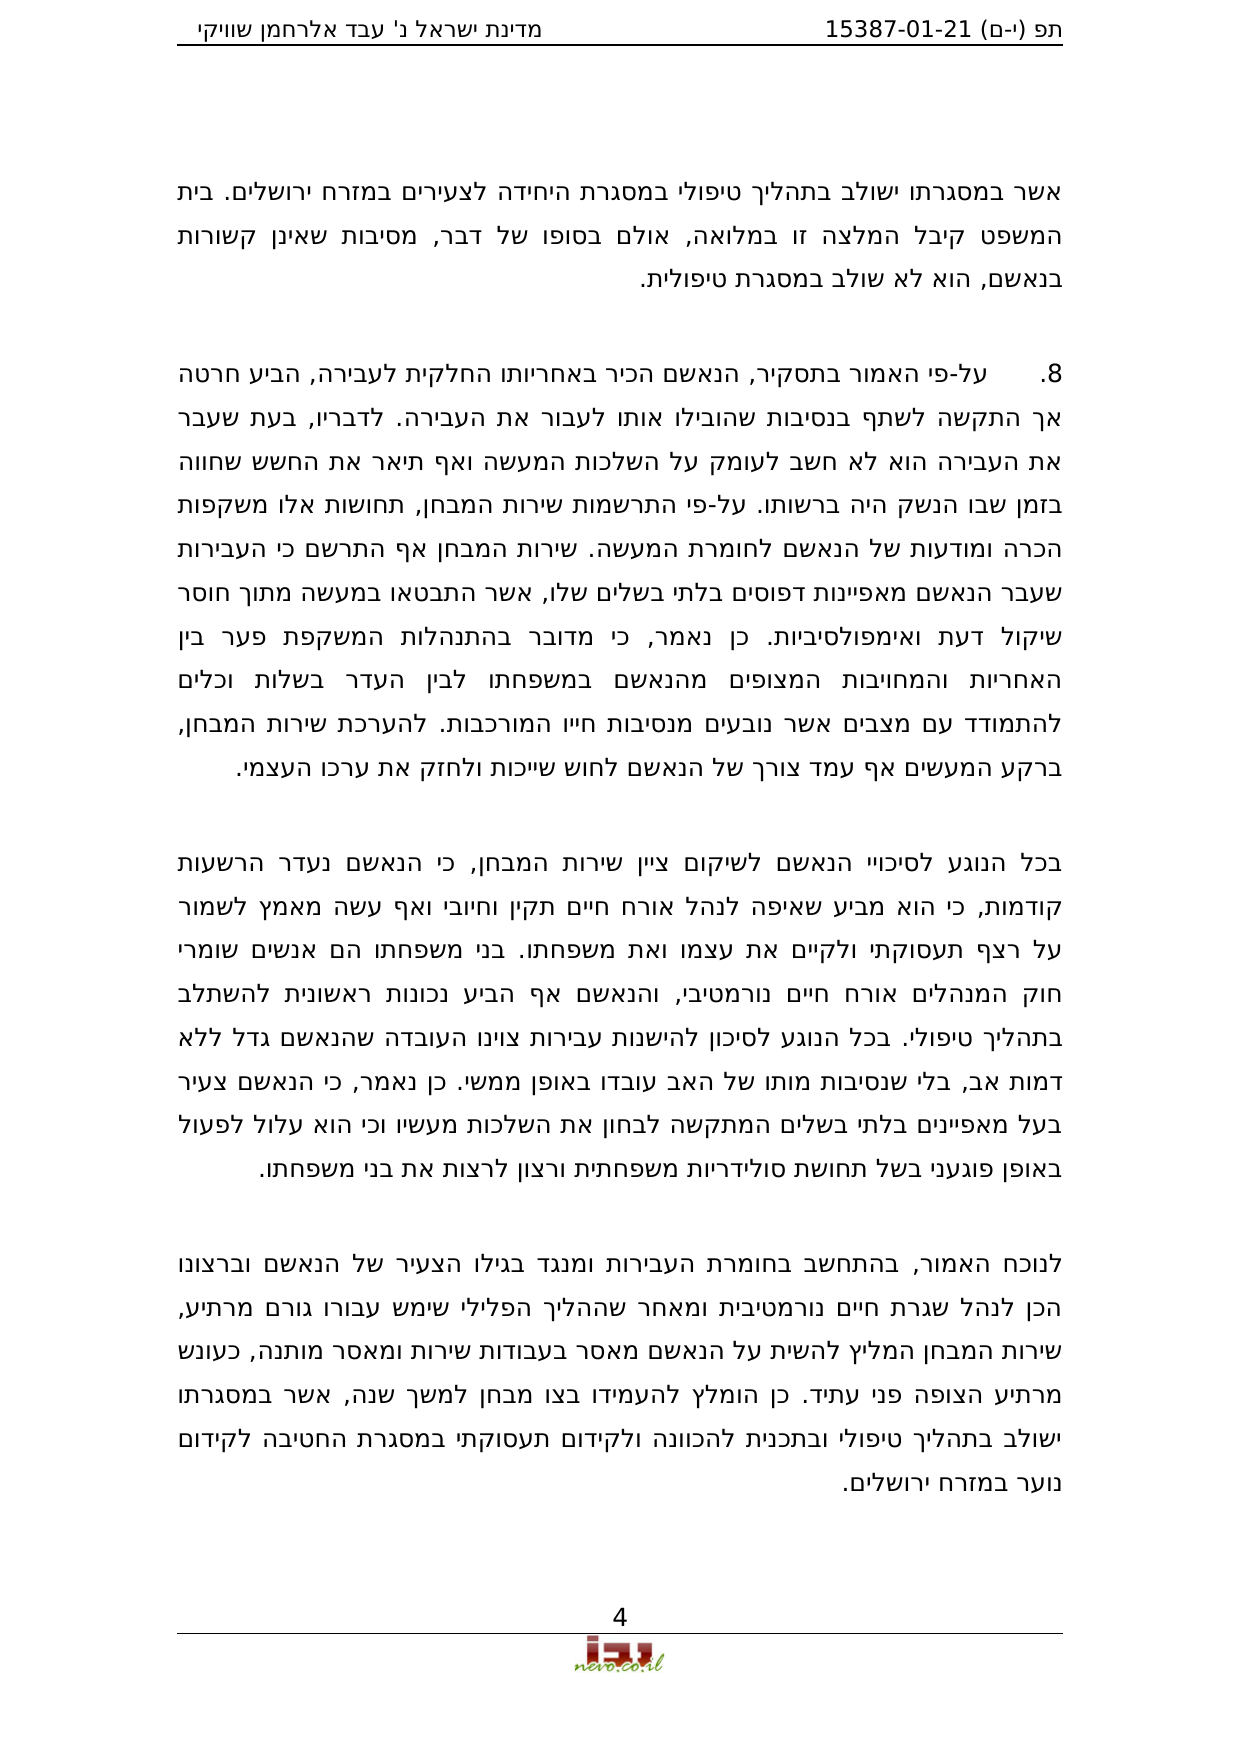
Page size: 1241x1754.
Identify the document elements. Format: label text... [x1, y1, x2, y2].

text בכל הנוגע לסיכויי הנאשם לשיקום ציין שירות המבחן, כי הנאשם נעדר הרשעות קודמות, כי הוא מביע שאיפה לנהל אורח חיים תקין וחיובי ואף עשה מאמץ לשמור על רצף תעסוקתי ולקיים את עצמו ואת משפחתו. בני משפחתו הם אנשים שומרי חוק המנהלים אורח חיים נורמטיבי, והנאשם אף הביע נכונות ראשונית להשתלב בתהליך טיפולי. בכל הנוגע לסיכון להישנות עבירות צוינו העובדה שהנאשם גדל ללא דמות אב, בלי שנסיבות מותו של האב עובדו באופן ממשי. כן נאמר, כי הנאשם צעיר בעל מאפיינים בלתי בשלים המתקשה לבחון את השלכות מעשיו וכי הוא עלול לפעול באופן פוגעני בשל תחושת סולידריות משפחתית ורצון לרצות את בני משפחתו. [177, 848, 1063, 1183]
text 8. על-פי האמור בתסקיר, הנאשם הכיר באחריותו החלקית לעבירה, הביע חרטה אך התקשה לשתף בנסיבות שהובילו אותו לעבור את העבירה. לדבריו, בעת שעבר את העבירה הוא לא חשב לעומק על השלכות המעשה ואף תיאר את החשש שחווה בזמן שבו הנשק היה ברשותו. על-פי התרשמות שירות המבחן, תחושות אלו משקפות הכרה ומודעות של הנאשם לחומרת המעשה. שירות המבחן אף התרשם כי העבירות שעבר הנאשם מאפיינות דפוסים בלתי בשלים שלו, אשר התבטאו במעשה מתוך חוסר שיקול דעת ואימפולסיביות. כן נאמר, כי מדובר בהתנהלות המשקפת פער בין האחריות והמחויבות המצופים מהנאשם במשפחתו לבין העדר בשלות וכלים להתמודד עם מצבים אשר נובעים מנסיבות חייו המורכבות. להערכת שירות המבחן, ברקע המעשים אף עמד צורך של הנאשם לחוש שייכות ולחזק את ערכו העצמי. [177, 359, 1063, 782]
picture [574, 1635, 666, 1673]
text לנוכח האמור, בהתחשב בחומרת העבירות ומנגד בגילו הצעיר של הנאשם וברצונו הכן לנהל שגרת חיים נורמטיבית ומאחר שההליך הפלילי שימש עבורו גורם מרתיע, שירות המבחן המליץ להשית על הנאשם מאסר בעבודות שירות ומאסר מותנה, כעונש מרתיע הצופה פני עתיד. כן הומלץ להעמידו בצו מבחן למשך שנה, אשר במסגרתו ישולב בתהליך טיפולי ובתכנית להכוונה ולקידום תעסוקתי במסגרת החטיבה לקידום נוער במזרח ירושלים. [177, 1249, 1063, 1497]
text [177, 177, 1063, 294]
